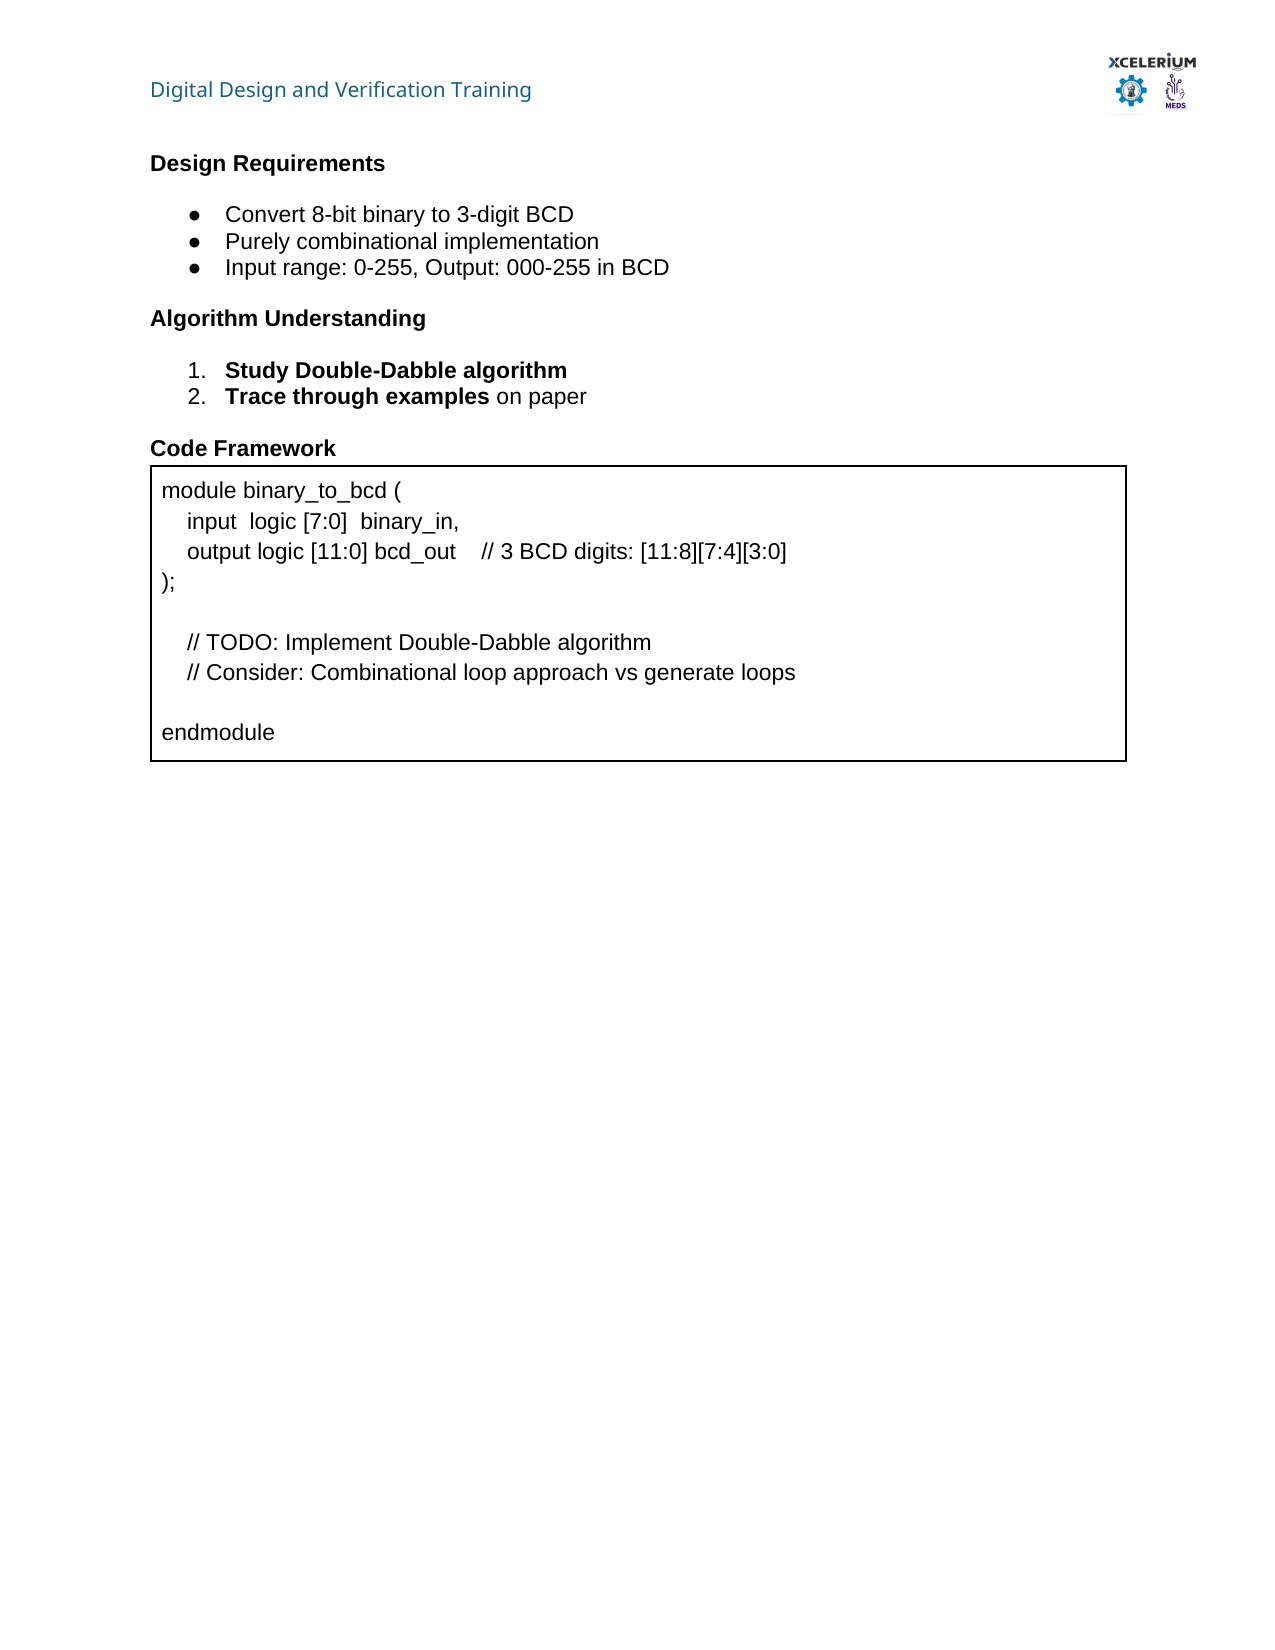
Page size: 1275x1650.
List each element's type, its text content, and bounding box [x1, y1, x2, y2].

table_header module binary_to_bcd ( input logic [7:0] binary_in, output logic [11:0] bcd_out // 3 BCD digits: [11:8][7:4][3:0] ); // TODO: Implement Double-Dabble algorithm // Consider: Combinational loop approach vs generate loops endmodule [152, 467, 1125, 760]
subtitle Code Framework [150, 434, 1125, 461]
list Input range: 0-255, Output: 000-255 in BCD [187, 254, 1125, 280]
subtitle Algorithm Understanding [150, 305, 1125, 332]
list Study Double-Dabble algorithm [187, 357, 1125, 383]
picture [1088, 46, 1211, 117]
list Trace through examples on paper [187, 383, 1125, 409]
list Purely combinational implementation [187, 228, 1125, 254]
list Convert 8-bit binary to 3-digit BCD [187, 201, 1125, 228]
subtitle Design Requirements [150, 150, 1125, 176]
